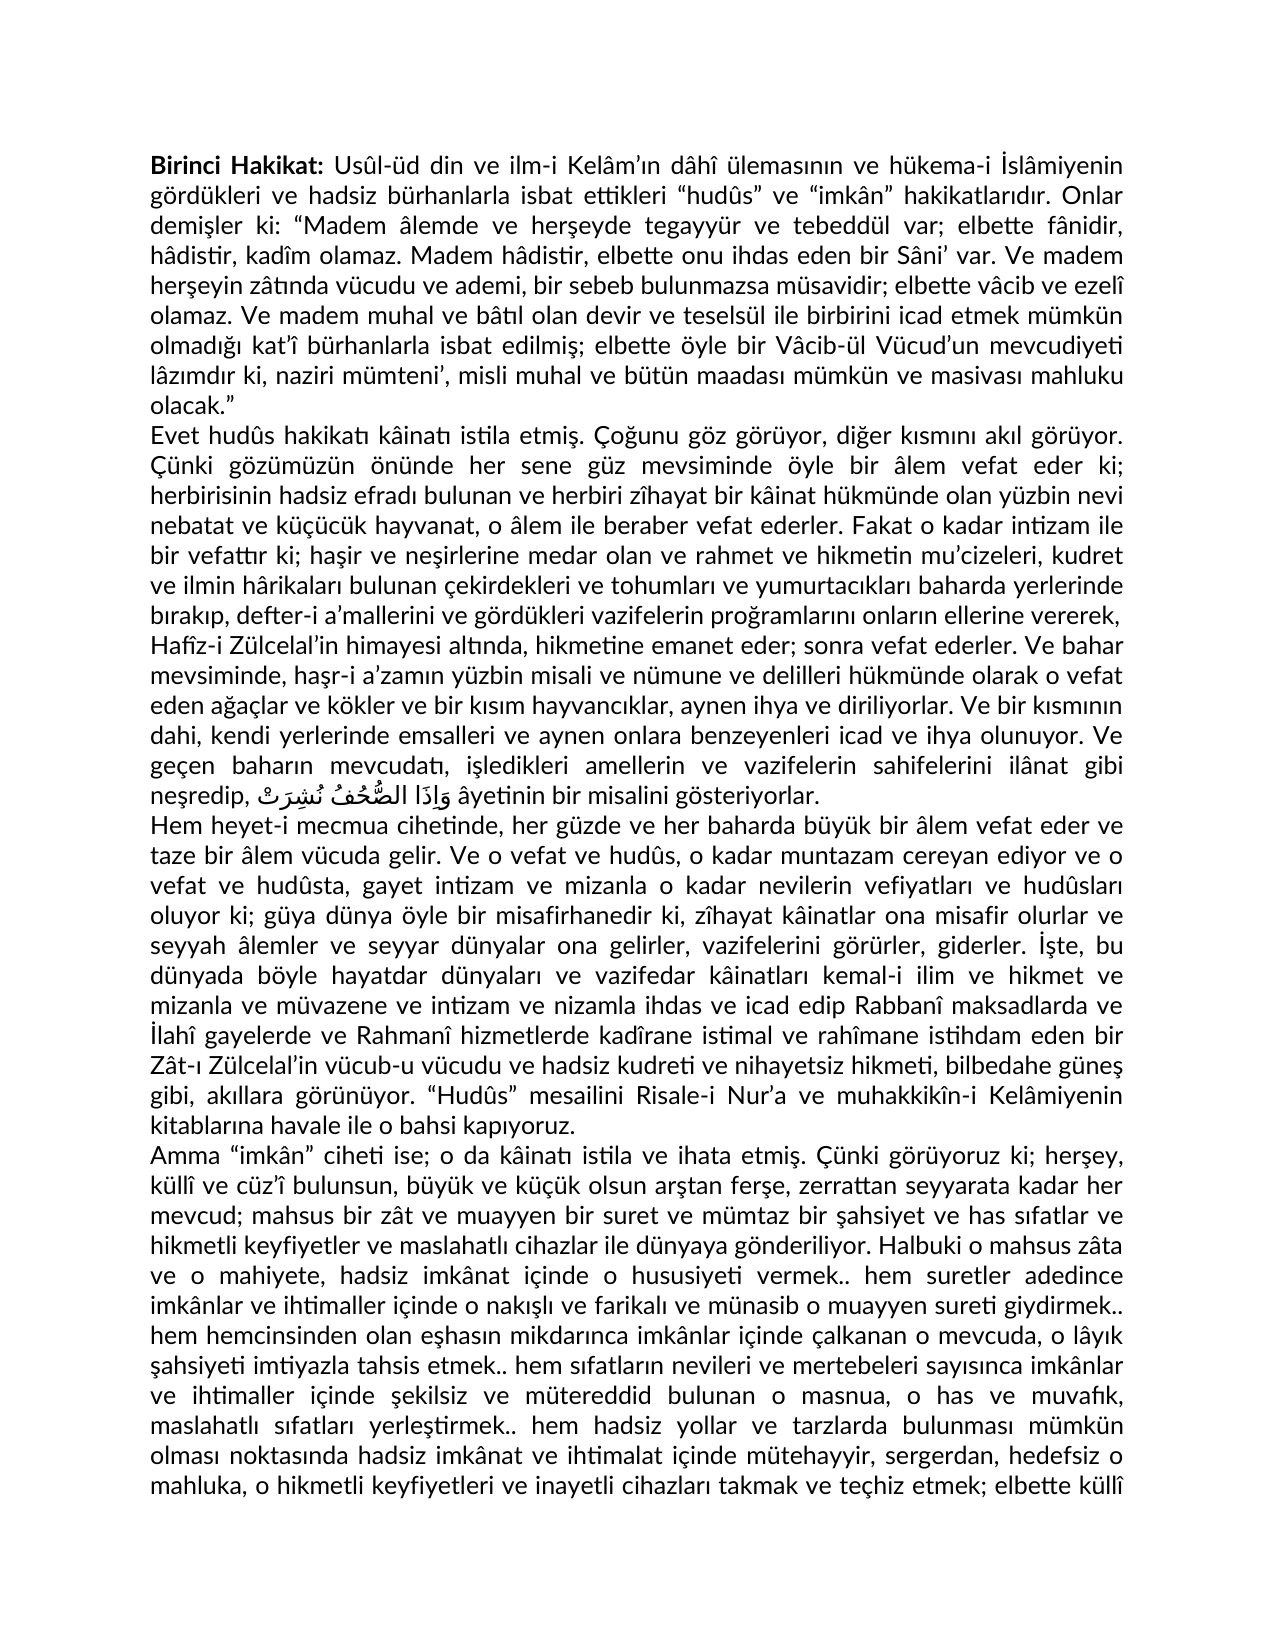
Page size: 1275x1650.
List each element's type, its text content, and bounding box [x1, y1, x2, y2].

text Birinci Hakikat: Usûl-üd din ve ilm-i Kelâm’ın dâhî ülemasının ve hükema-i İslâmiyenin gördükleri ve hadsiz bürhanlarla isbat ettikleri “hudûs” ve “imkân” hakikatlarıdır. Onlar demişler ki: “Madem âlemde ve herşeyde tegayyür ve tebeddül var; elbette fânidir, hâdistir, kadîm olamaz. Madem hâdistir, elbette onu ihdas eden bir Sâni’ var. Ve madem herşeyin zâtında vücudu ve ademi, bir sebeb bulunmazsa müsavidir; elbette vâcib ve ezelî olamaz. Ve madem muhal ve bâtıl olan devir ve teselsül ile birbirini icad etmek mümkün olmadığı kat’î bürhanlarla isbat edilmiş; elbette öyle bir Vâcib-ül Vücud’un mevcudiyeti lâzımdır ki, naziri mümteni’, misli muhal ve bütün maadası mümkün ve masivası mahluku olacak.” [150, 150, 1125, 420]
text Evet hudûs hakikatı kâinatı istila etmiş. Çoğunu göz görüyor, diğer kısmını akıl görüyor. Çünki gözümüzün önünde her sene güz mevsiminde öyle bir âlem vefat eder ki; herbirisinin hadsiz efradı bulunan ve herbiri zîhayat bir kâinat hükmünde olan yüzbin nevi nebatat ve küçücük hayvanat, o âlem ile beraber vefat ederler. Fakat o kadar intizam ile bir vefattır ki; haşir ve neşirlerine medar olan ve rahmet ve hikmetin mu’cizeleri, kudret ve ilmin hârikaları bulunan çekirdekleri ve tohumları ve yumurtacıkları baharda yerlerinde bırakıp, defter-i a’mallerini ve gördükleri vazifelerin proğramlarını onların ellerine vererek, [150, 420, 1125, 630]
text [150, 1140, 1125, 1500]
text Hafîz-i Zülcelal’in himayesi altında, hikmetine emanet eder; sonra vefat ederler. Ve bahar mevsiminde, haşr-i a’zamın yüzbin misali ve nümune ve delilleri hükmünde olarak o vefat eden ağaçlar ve kökler ve bir kısım hayvancıklar, aynen ihya ve diriliyorlar. Ve bir kısmının dahi, kendi yerlerinde emsalleri ve aynen onlara benzeyenleri icad ve ihya olunuyor. Ve geçen baharın mevcudatı, işledikleri amellerin ve vazifelerin sahifelerini ilânat gibi neşredip, وَاِذَا الصُّحُفُ نُشِرَتْ âyetinin bir misalini gösteriyorlar. [150, 630, 1125, 810]
text Hem heyet-i mecmua cihetinde, her güzde ve her baharda büyük bir âlem vefat eder ve taze bir âlem vücuda gelir. Ve o vefat ve hudûs, o kadar muntazam cereyan ediyor ve o vefat ve hudûsta, gayet intizam ve mizanla o kadar nevilerin vefiyatları ve hudûsları oluyor ki; güya dünya öyle bir misafirhanedir ki, zîhayat kâinatlar ona misafir olurlar ve seyyah âlemler ve seyyar dünyalar ona gelirler, vazifelerini görürler, giderler. İşte, bu dünyada böyle hayatdar dünyaları ve vazifedar kâinatları kemal-i ilim ve hikmet ve mizanla ve müvazene ve intizam ve nizamla ihdas ve icad edip Rabbanî maksadlarda ve İlahî gayelerde ve Rahmanî hizmetlerde kadîrane istimal ve rahîmane istihdam eden bir Zât-ı Zülcelal’in vücub-u vücudu ve hadsiz kudreti ve nihayetsiz hikmeti, bilbedahe güneş gibi, akıllara görünüyor. “Hudûs” mesailini Risale-i Nur’a ve muhakkikîn-i Kelâmiyenin kitablarına havale ile o bahsi kapıyoruz. [150, 810, 1125, 1140]
